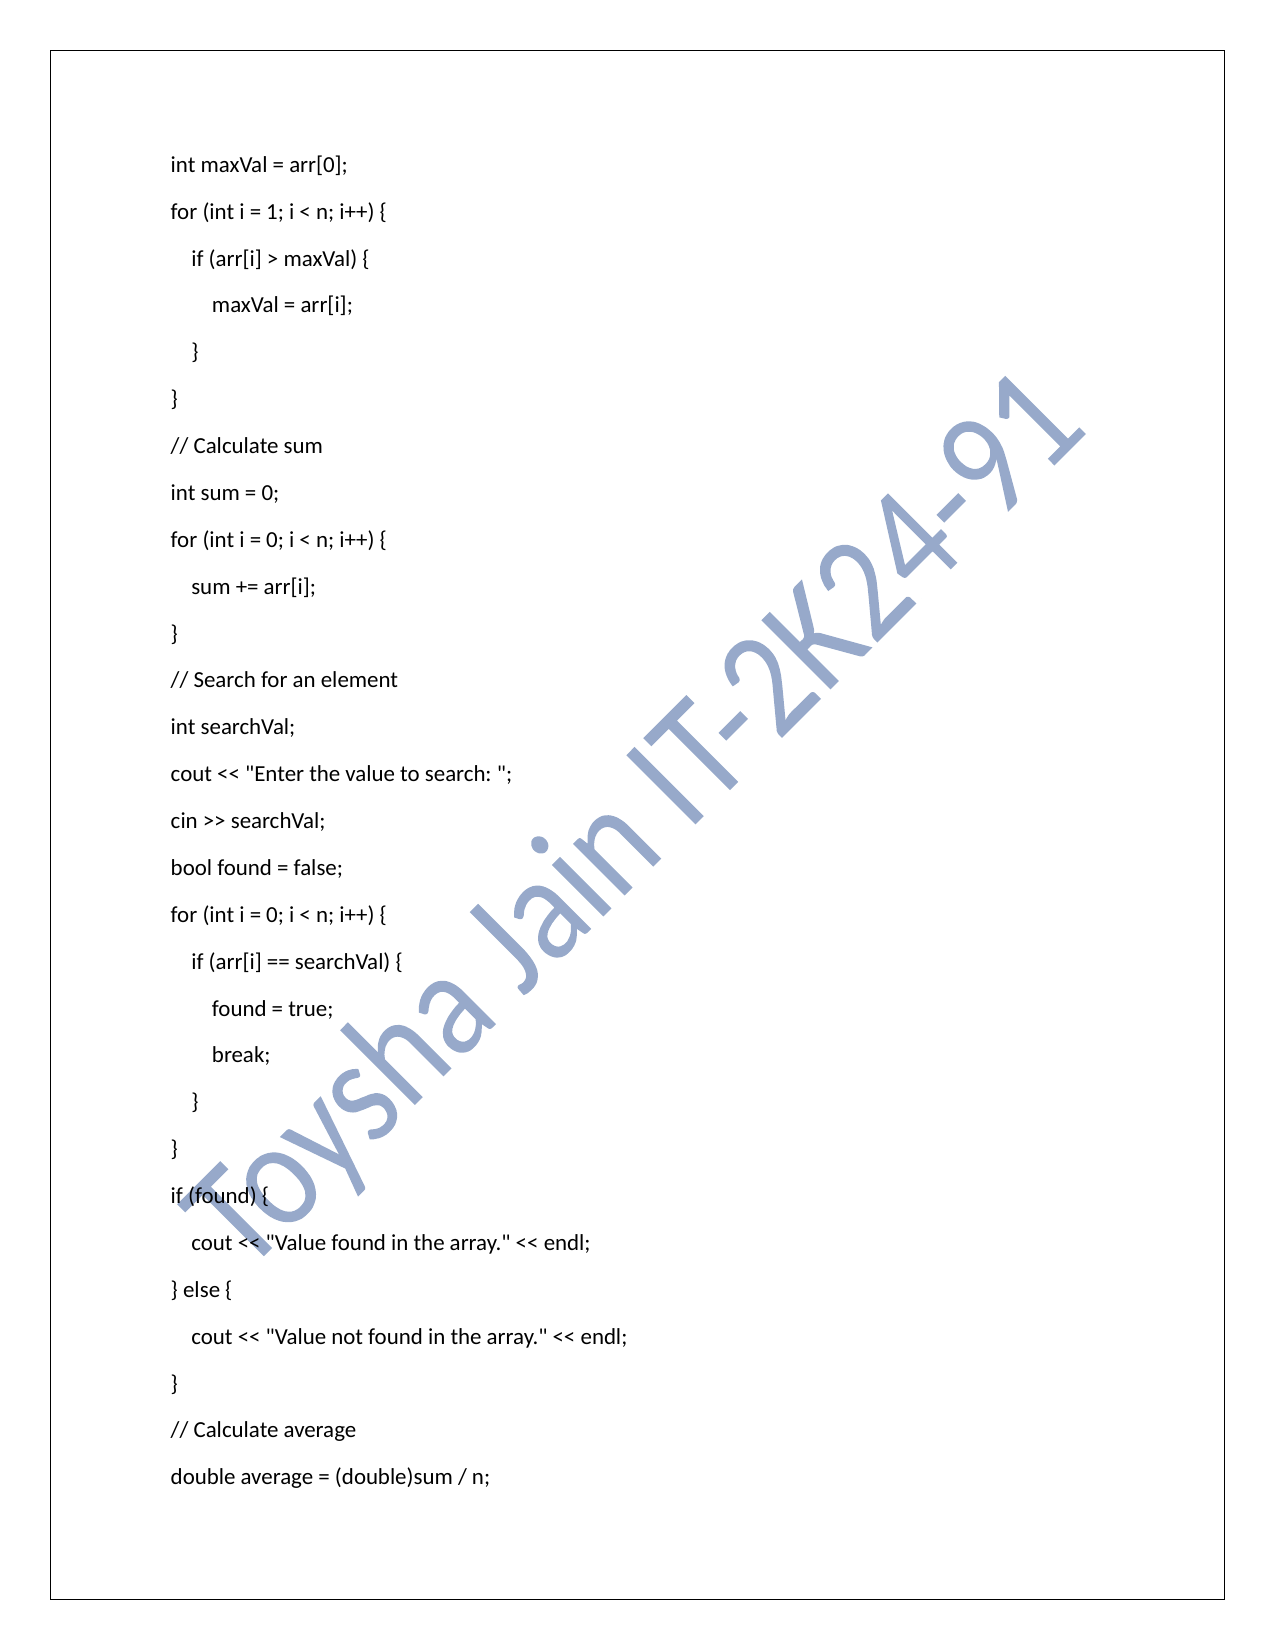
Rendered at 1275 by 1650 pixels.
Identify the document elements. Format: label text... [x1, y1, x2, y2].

text if (found) { [150, 1181, 1125, 1209]
text // Search for an element [150, 666, 1125, 694]
text cin >> searchVal; [150, 806, 1125, 834]
text cout << "Value found in the array." << endl; [150, 1228, 1125, 1256]
text if (arr[i] == searchVal) { [150, 947, 1125, 975]
text found = true; [150, 994, 1125, 1022]
text if (arr[i] > maxVal) { [150, 244, 1125, 272]
text } else { [150, 1275, 1125, 1303]
text // Calculate sum [150, 431, 1125, 459]
text int searchVal; [150, 712, 1125, 741]
text } [150, 1087, 1125, 1116]
text } [150, 619, 1125, 647]
text double average = (double)sum / n; [150, 1462, 1125, 1491]
text maxVal = arr[i]; [150, 291, 1125, 319]
text for (int i = 0; i < n; i++) { [150, 525, 1125, 553]
text bool found = false; [150, 853, 1125, 881]
text for (int i = 0; i < n; i++) { [150, 900, 1125, 928]
text for (int i = 1; i < n; i++) { [150, 197, 1125, 225]
text } [150, 1369, 1125, 1397]
text } [150, 337, 1125, 366]
text break; [150, 1041, 1125, 1069]
text int sum = 0; [150, 478, 1125, 506]
text int maxVal = arr[0]; [150, 150, 1125, 178]
text } [150, 384, 1125, 412]
text cout << "Value not found in the array." << endl; [150, 1322, 1125, 1350]
text sum += arr[i]; [150, 572, 1125, 600]
text // Calculate average [150, 1416, 1125, 1444]
text } [150, 1134, 1125, 1162]
text cout << "Enter the value to search: "; [150, 759, 1125, 787]
